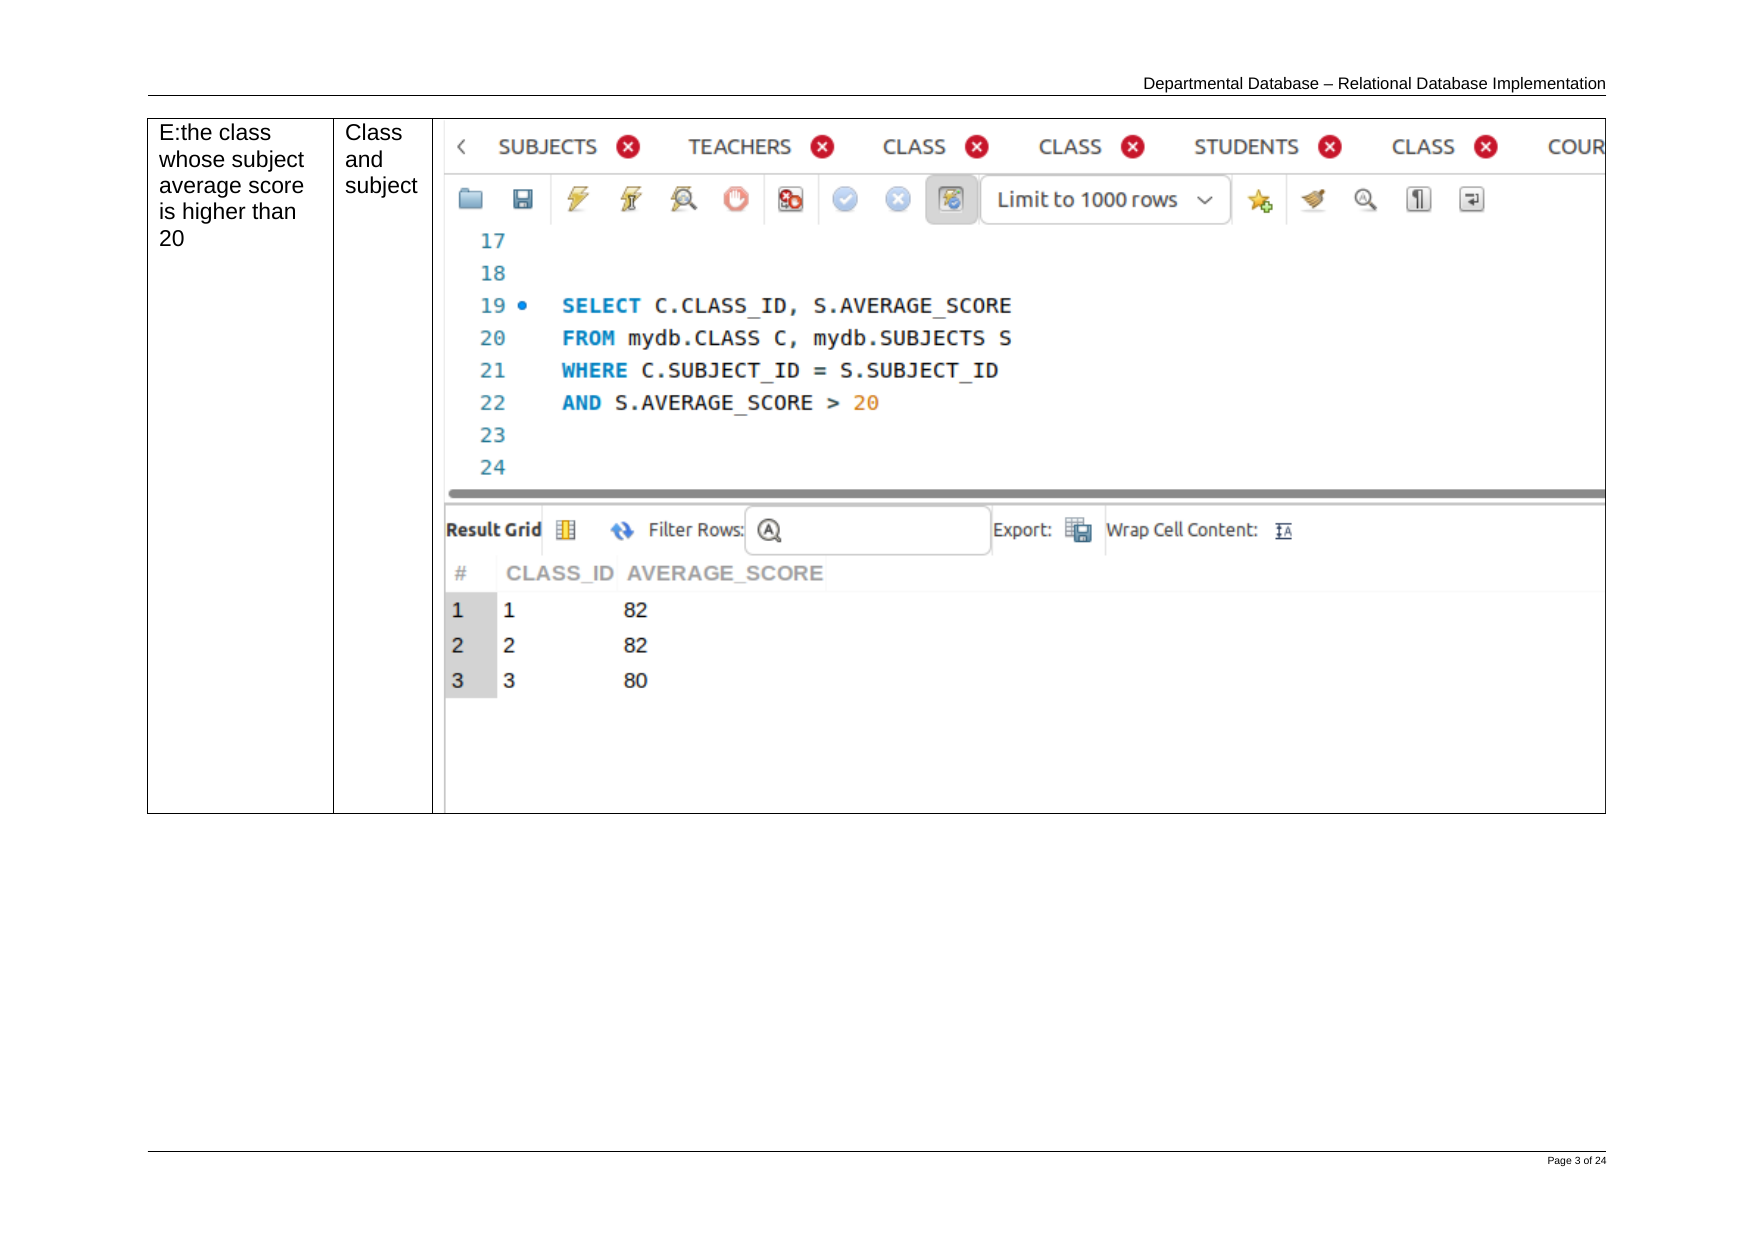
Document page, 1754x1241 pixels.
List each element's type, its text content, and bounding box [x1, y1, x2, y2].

table_cell Class and subject [334, 119, 432, 813]
table_cell E:the class whose subject average score is higher than 20 [148, 119, 333, 813]
picture [443, 119, 1606, 813]
table_cell [433, 119, 443, 813]
